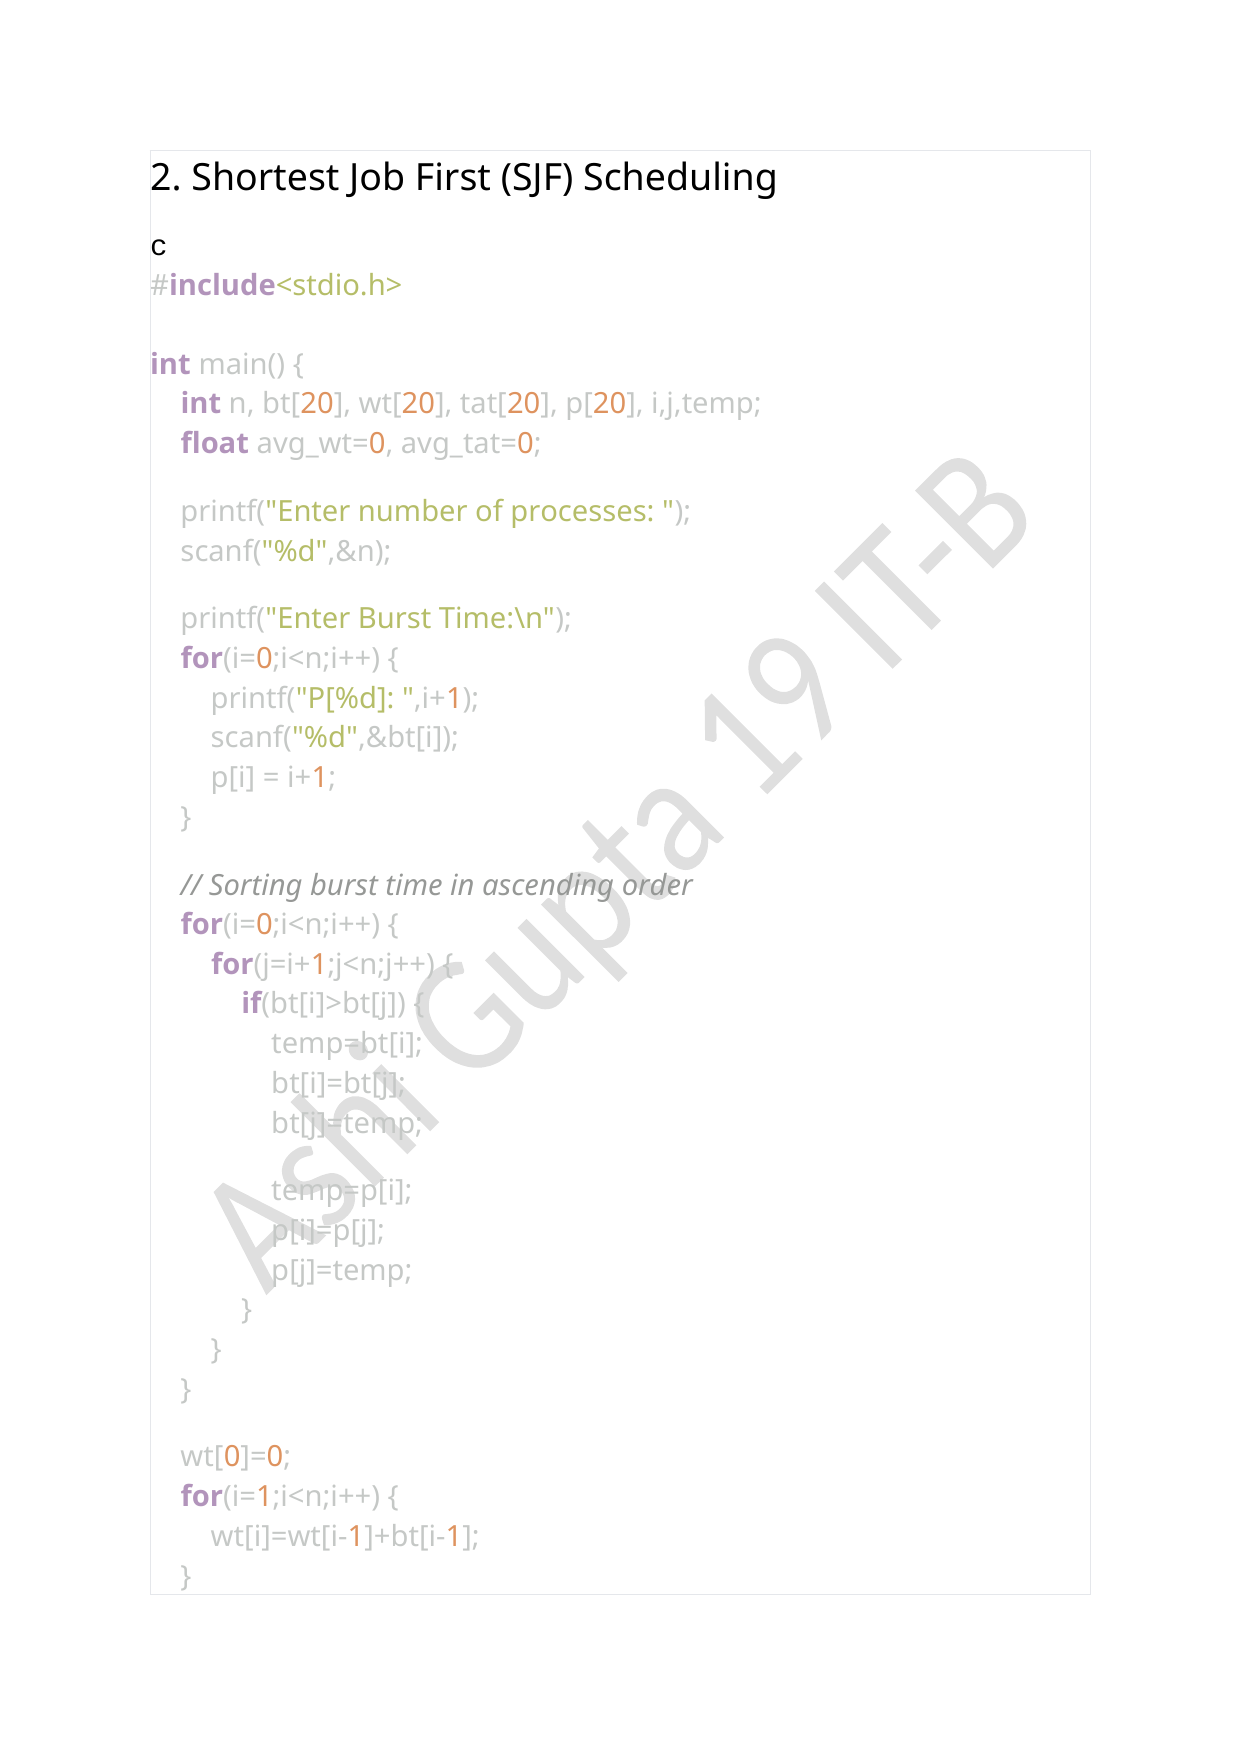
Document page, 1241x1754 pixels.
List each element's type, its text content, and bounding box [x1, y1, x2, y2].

text wt[0]=0; [151, 1436, 1090, 1475]
text p[i] = i+1; [151, 756, 1090, 796]
text printf("Enter Burst Time:\n"); [151, 598, 1090, 637]
text } [151, 1554, 1090, 1594]
text wt[i]=wt[i-1]+bt[i-1]; [151, 1515, 1090, 1554]
text int main() { [151, 343, 1090, 383]
text printf("Enter number of processes: "); [151, 490, 1090, 530]
text } [151, 1368, 1090, 1408]
text for(i=0;i<n;i++) { [151, 903, 1090, 943]
text } [151, 796, 1090, 836]
text scanf("%d",&bt[i]); [151, 717, 1090, 756]
text temp=bt[i]; [151, 1022, 1090, 1062]
text for(i=1;i<n;i++) { [151, 1475, 1090, 1515]
text scanf("%d",&n); [151, 530, 1090, 569]
text c [151, 230, 1090, 264]
text temp=p[i]; [151, 1169, 1090, 1209]
text float avg_wt=0, avg_tat=0; [151, 422, 1090, 462]
text if(bt[i]>bt[j]) { [151, 983, 1090, 1022]
text for(i=0;i<n;i++) { [151, 637, 1090, 677]
text #include<stdio.h> [151, 264, 1090, 303]
text 2. Shortest Job First (SJF) Scheduling [151, 151, 1090, 202]
text printf("P[%d]: ",i+1); [151, 677, 1090, 717]
text } [151, 1328, 1090, 1368]
text bt[j]=temp; [151, 1102, 1090, 1142]
text // Sorting burst time in ascending order [151, 864, 1090, 903]
text bt[i]=bt[j]; [151, 1062, 1090, 1102]
text p[j]=temp; [151, 1249, 1090, 1289]
text int n, bt[20], wt[20], tat[20], p[20], i,j,temp; [151, 383, 1090, 422]
text for(j=i+1;j<n;j++) { [151, 943, 1090, 983]
text p[i]=p[j]; [151, 1209, 1090, 1249]
text } [151, 1289, 1090, 1328]
